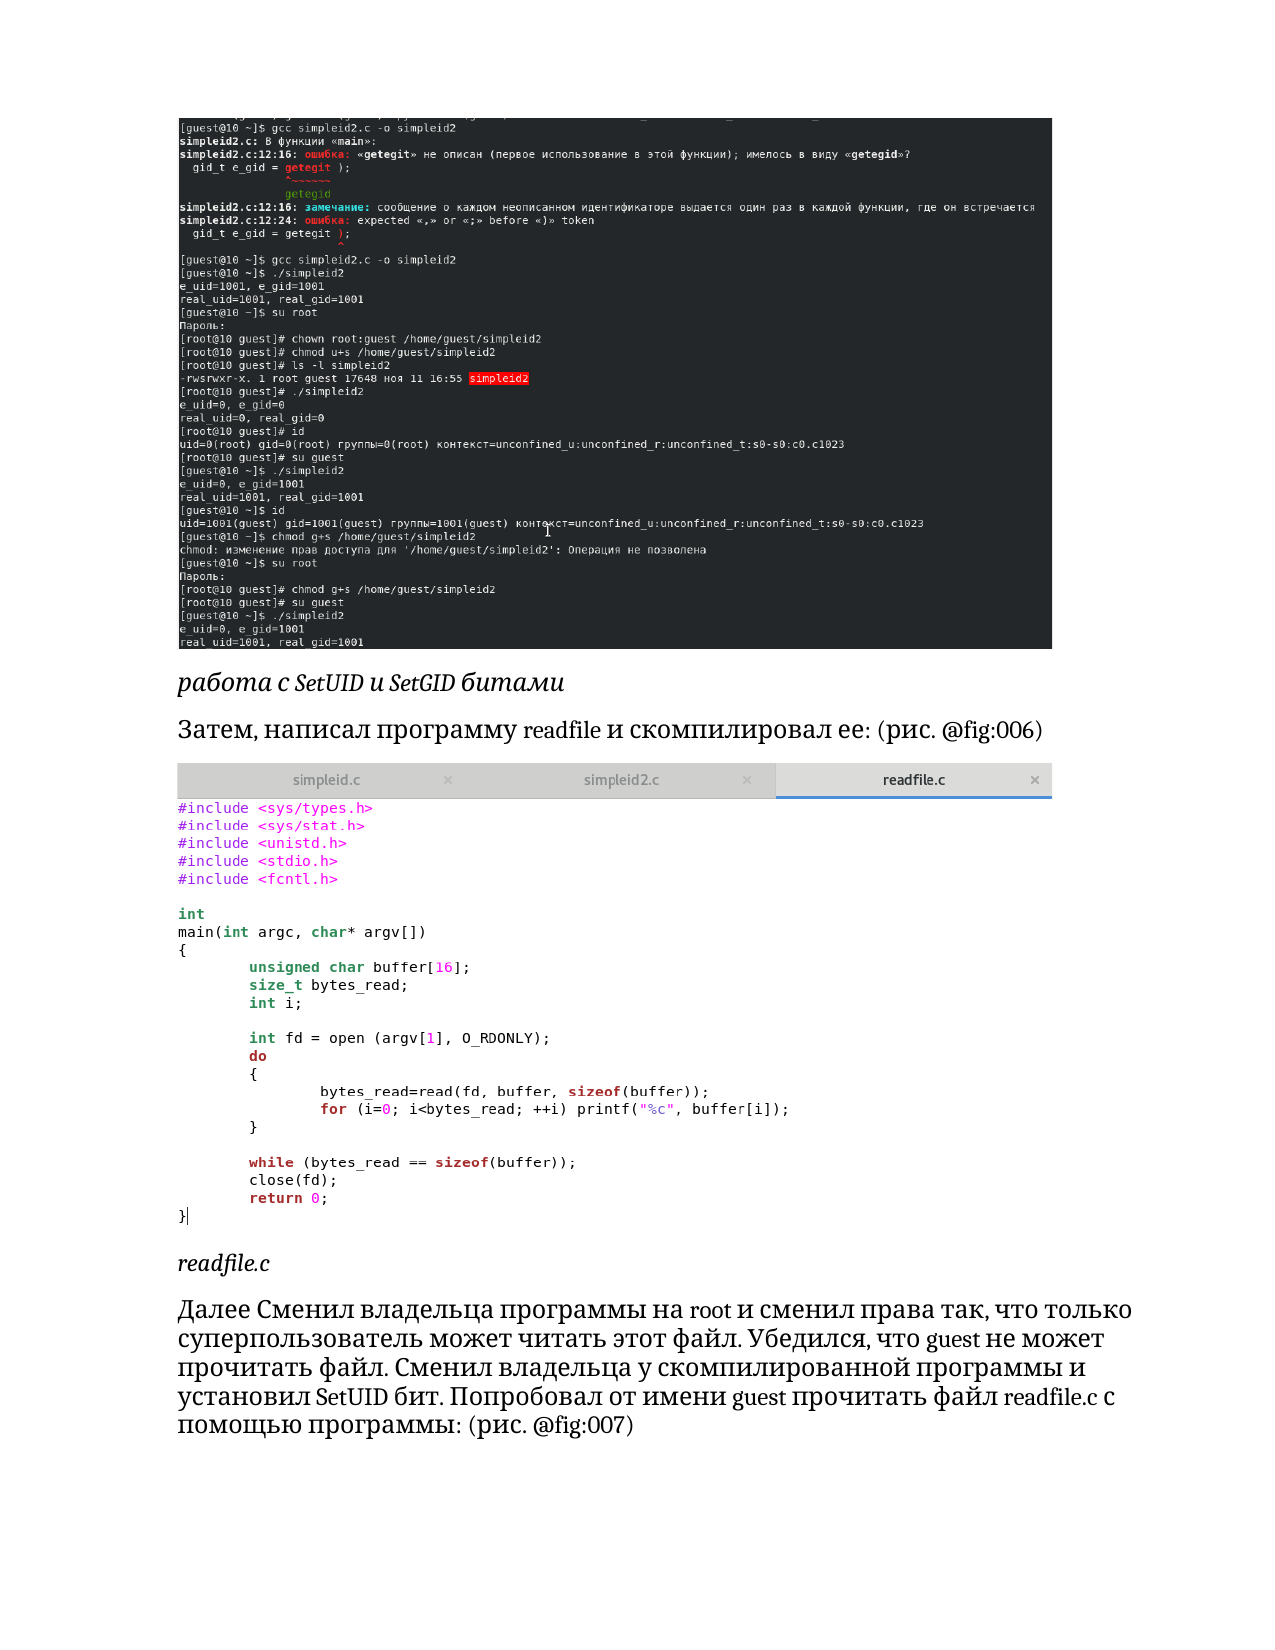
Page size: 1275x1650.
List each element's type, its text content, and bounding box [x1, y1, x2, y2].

text работа с SetUID и SetGID битами [177, 669, 1186, 698]
text readfile.c [177, 1249, 1186, 1278]
picture [177, 763, 1053, 1228]
text Далее Сменил владельца программы на root и сменил права так, что только суперпользователь может читать этот файл. Убедился, что guest не может прочитать файл. Сменил владельца у скомпилированной программы и установил SetUID бит. Попробовал от имени guest прочитать файл readfile.c с помощью программы: (рис. @fig:007) [177, 1296, 1186, 1440]
text Затем, написал программу readfile и скомпилировал ее: (рис. @fig:006) [177, 716, 1186, 745]
picture [177, 118, 1053, 649]
